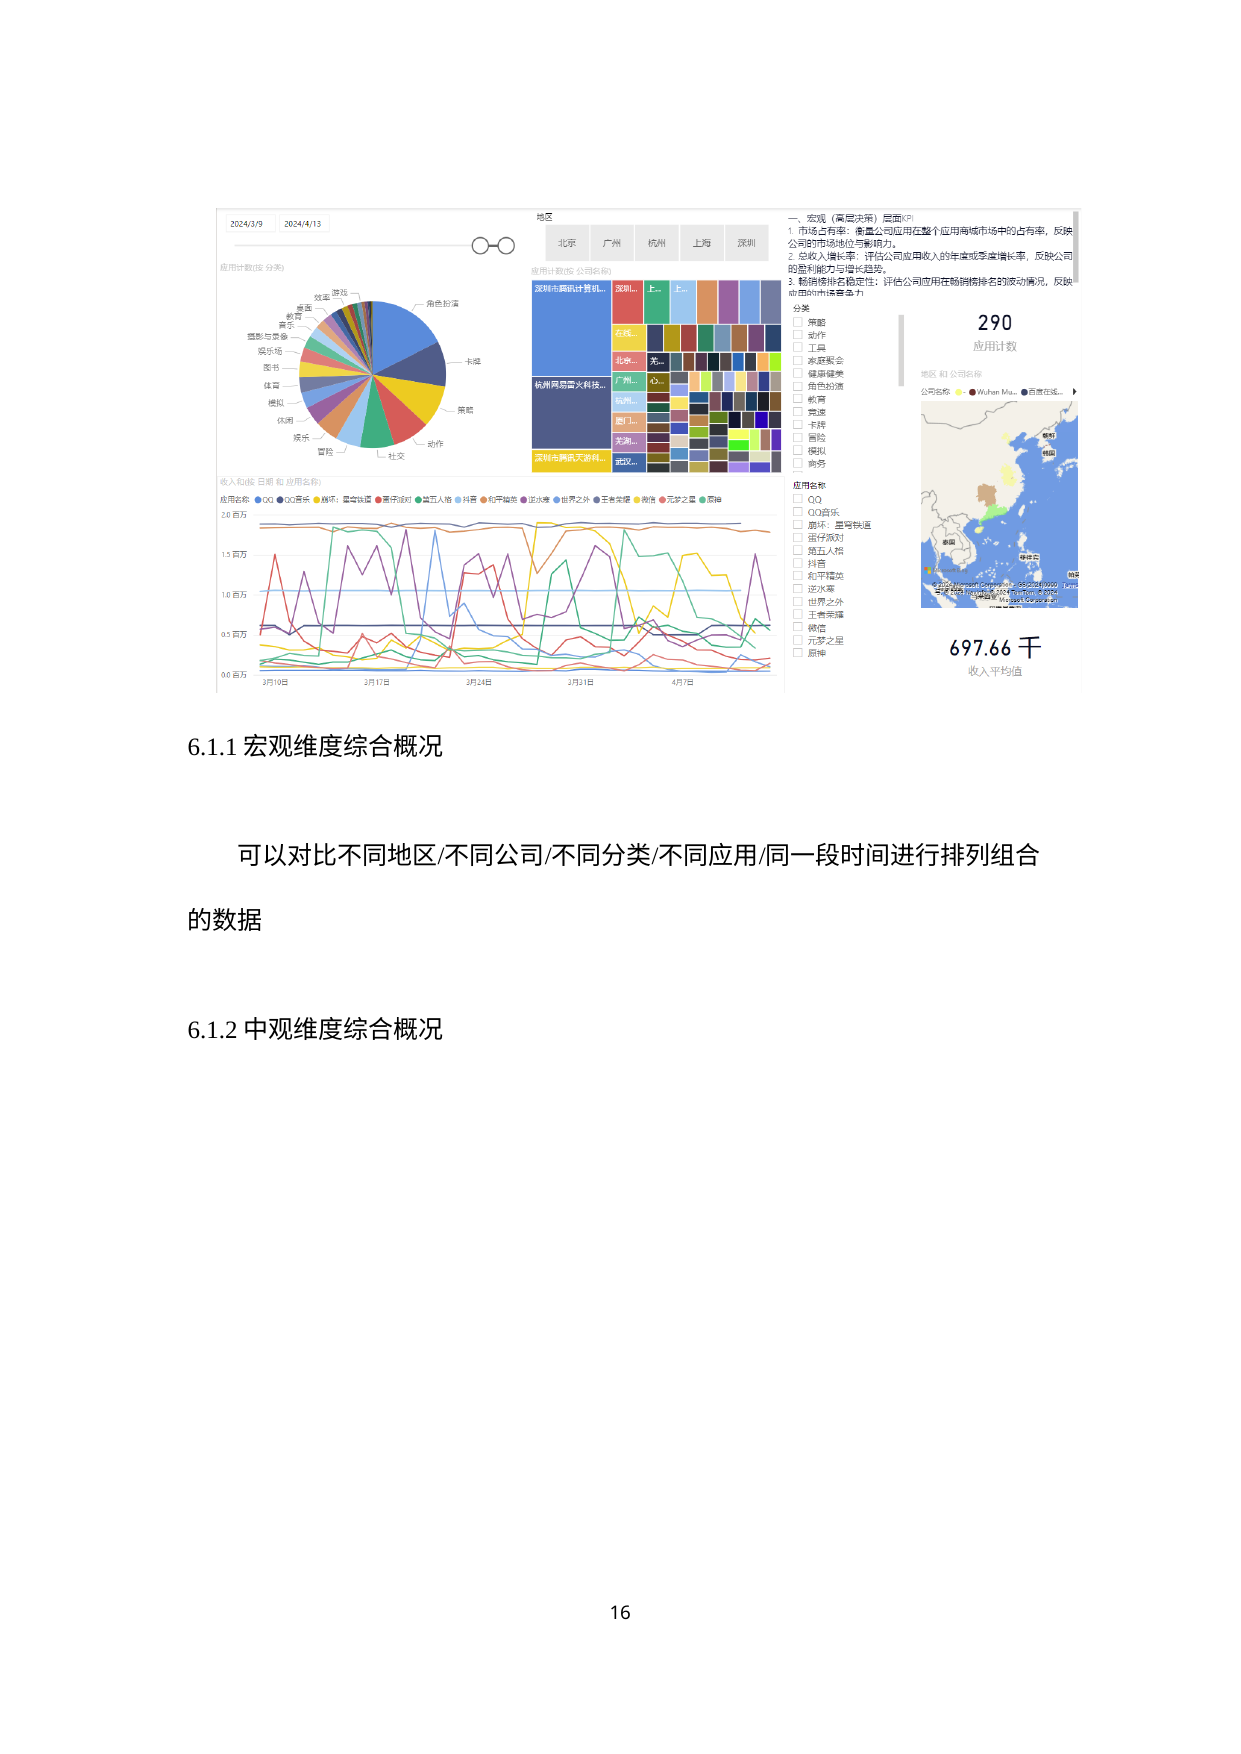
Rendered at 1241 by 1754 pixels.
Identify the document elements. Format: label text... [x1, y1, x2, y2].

picture [216, 208, 1082, 693]
text 可以对比不同地区/不同公司/不同分类/不同应用/同一段时间进行排列组合的数据 [187, 821, 1053, 951]
text 6.1.2 中观维度综合概况 [187, 995, 1053, 1060]
